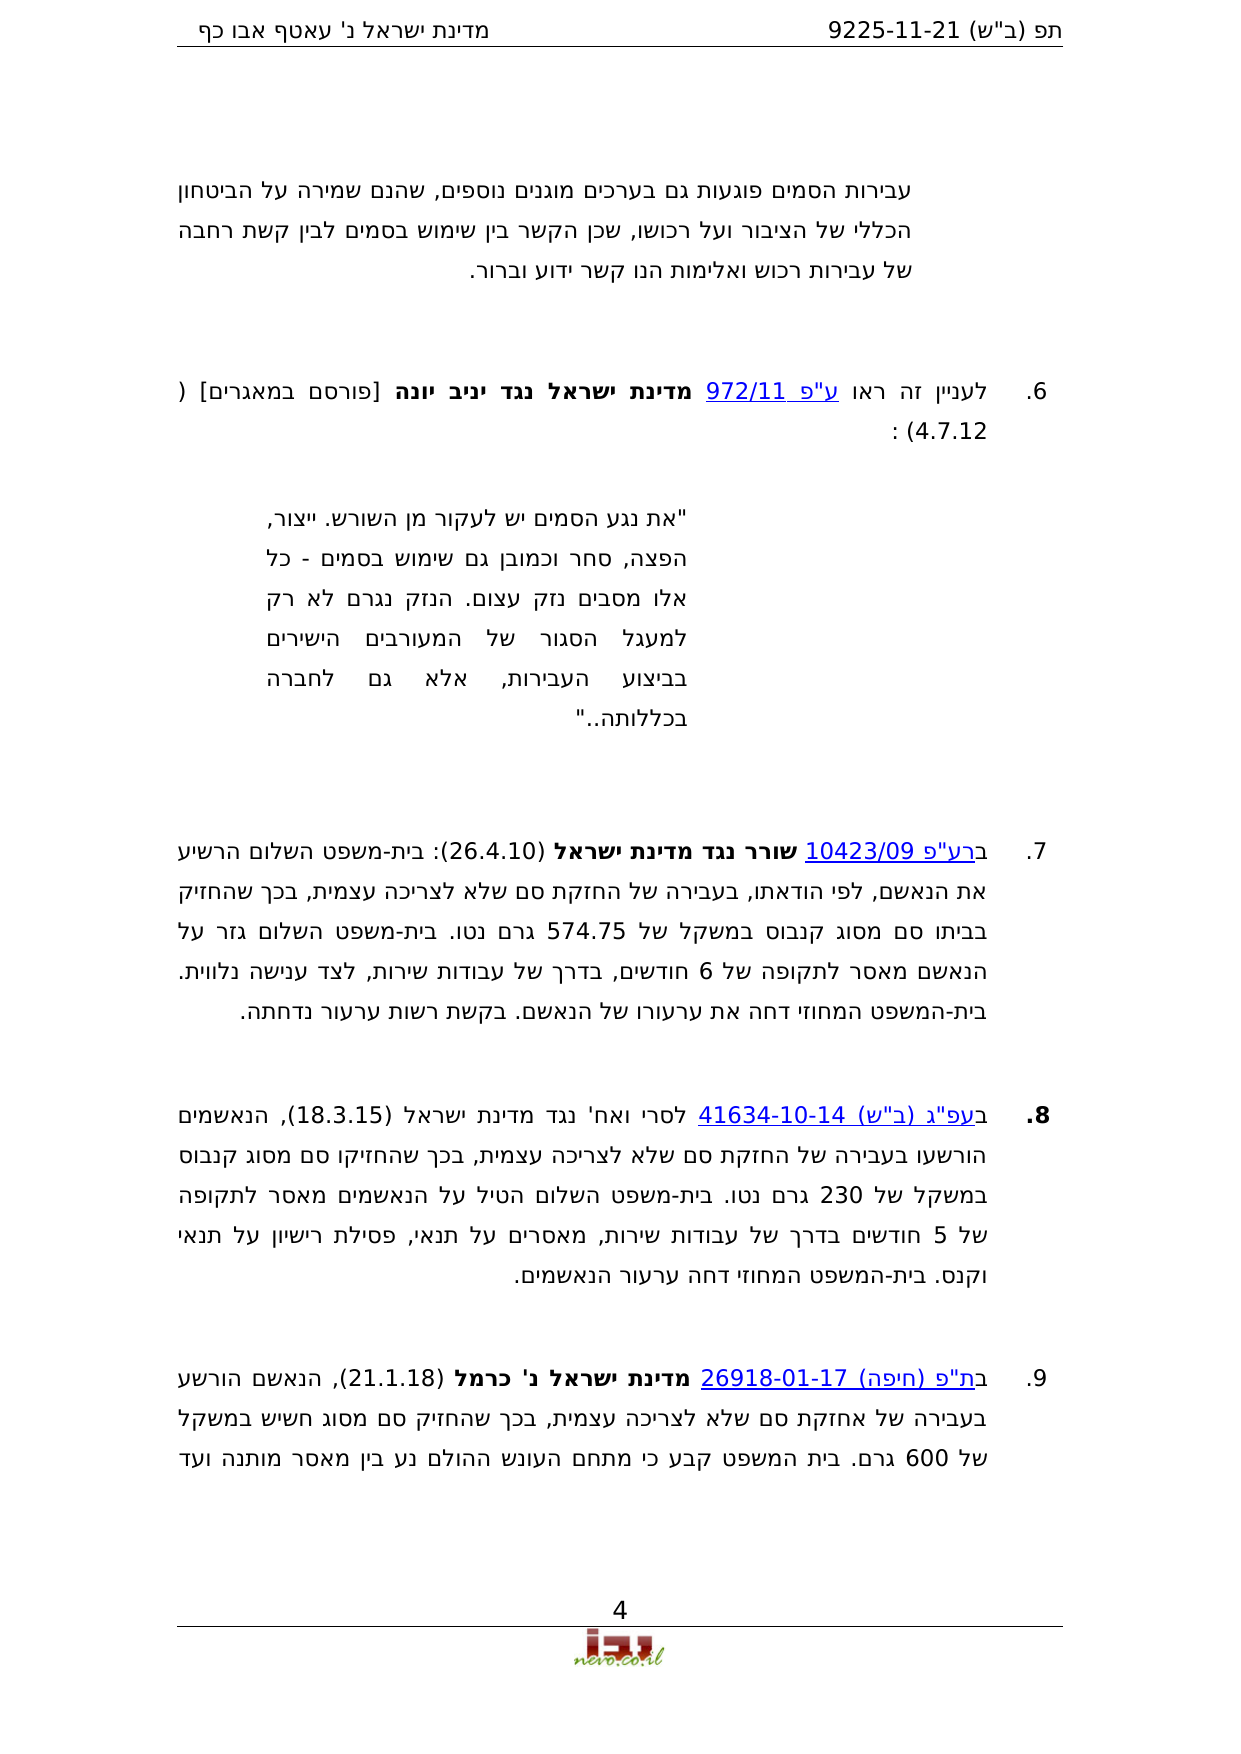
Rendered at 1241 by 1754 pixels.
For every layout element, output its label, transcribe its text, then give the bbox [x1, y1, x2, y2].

list לעניין זה ראו ע"פ 972/11 מדינת ישראל נגד יניב יונה [פורסם במאגרים] (4.7.12) : [177, 378, 1026, 444]
list עבירות הסמים פוגעות גם בערכים מוגנים נוספים, שהנם שמירה על הביטחון הכללי של הציבור ועל רכושו, שכן הקשר בין שימוש בסמים לבין קשת רחבה של עבירות רכוש ואלימות הנו קשר ידוע וברור. [177, 177, 913, 284]
picture [574, 1628, 666, 1667]
list בעפ"ג (ב"ש) 41634-10-14 לסרי ואח' נגד מדינת ישראל (18.3.15), הנאשמים הורשעו בעבירה של החזקת סם שלא לצריכה עצמית, בכך שהחזיקו סם מסוג קנבוס במשקל של 230 גרם נטו. בית-משפט השלום הטיל על הנאשמים מאסר לתקופה של 5 חודשים בדרך של עבודות שירות, מאסרים על תנאי, פסילת רישיון על תנאי וקנס. בית-המשפט המחוזי דחה ערעור הנאשמים. [177, 1102, 1026, 1289]
list ברע"פ 10423/09 שורר נגד מדינת ישראל (26.4.10): בית-משפט השלום הרשיע את הנאשם, לפי הודאתו, בעבירה של החזקת סם שלא לצריכה עצמית, בכך שהחזיק בביתו סם מסוג קנבוס במשקל של 574.75 גרם נטו. בית-משפט השלום גזר על הנאשם מאסר לתקופה של 6 חודשים, בדרך של עבודות שירות, לצד ענישה נלווית. בית-המשפט המחוזי דחה את ערעורו של הנאשם. בקשת רשות ערעור נדחתה. [177, 838, 1026, 1025]
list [177, 1366, 1026, 1472]
list "את נגע הסמים יש לעקור מן השורש. ייצור, הפצה, סחר וכמובן גם שימוש בסמים - כל אלו מסבים נזק עצום. הנזק נגרם לא רק למעגל הסגור של המעורבים הישירים בביצוע העבירות, אלא גם לחברה בכללותה.." [266, 505, 688, 731]
